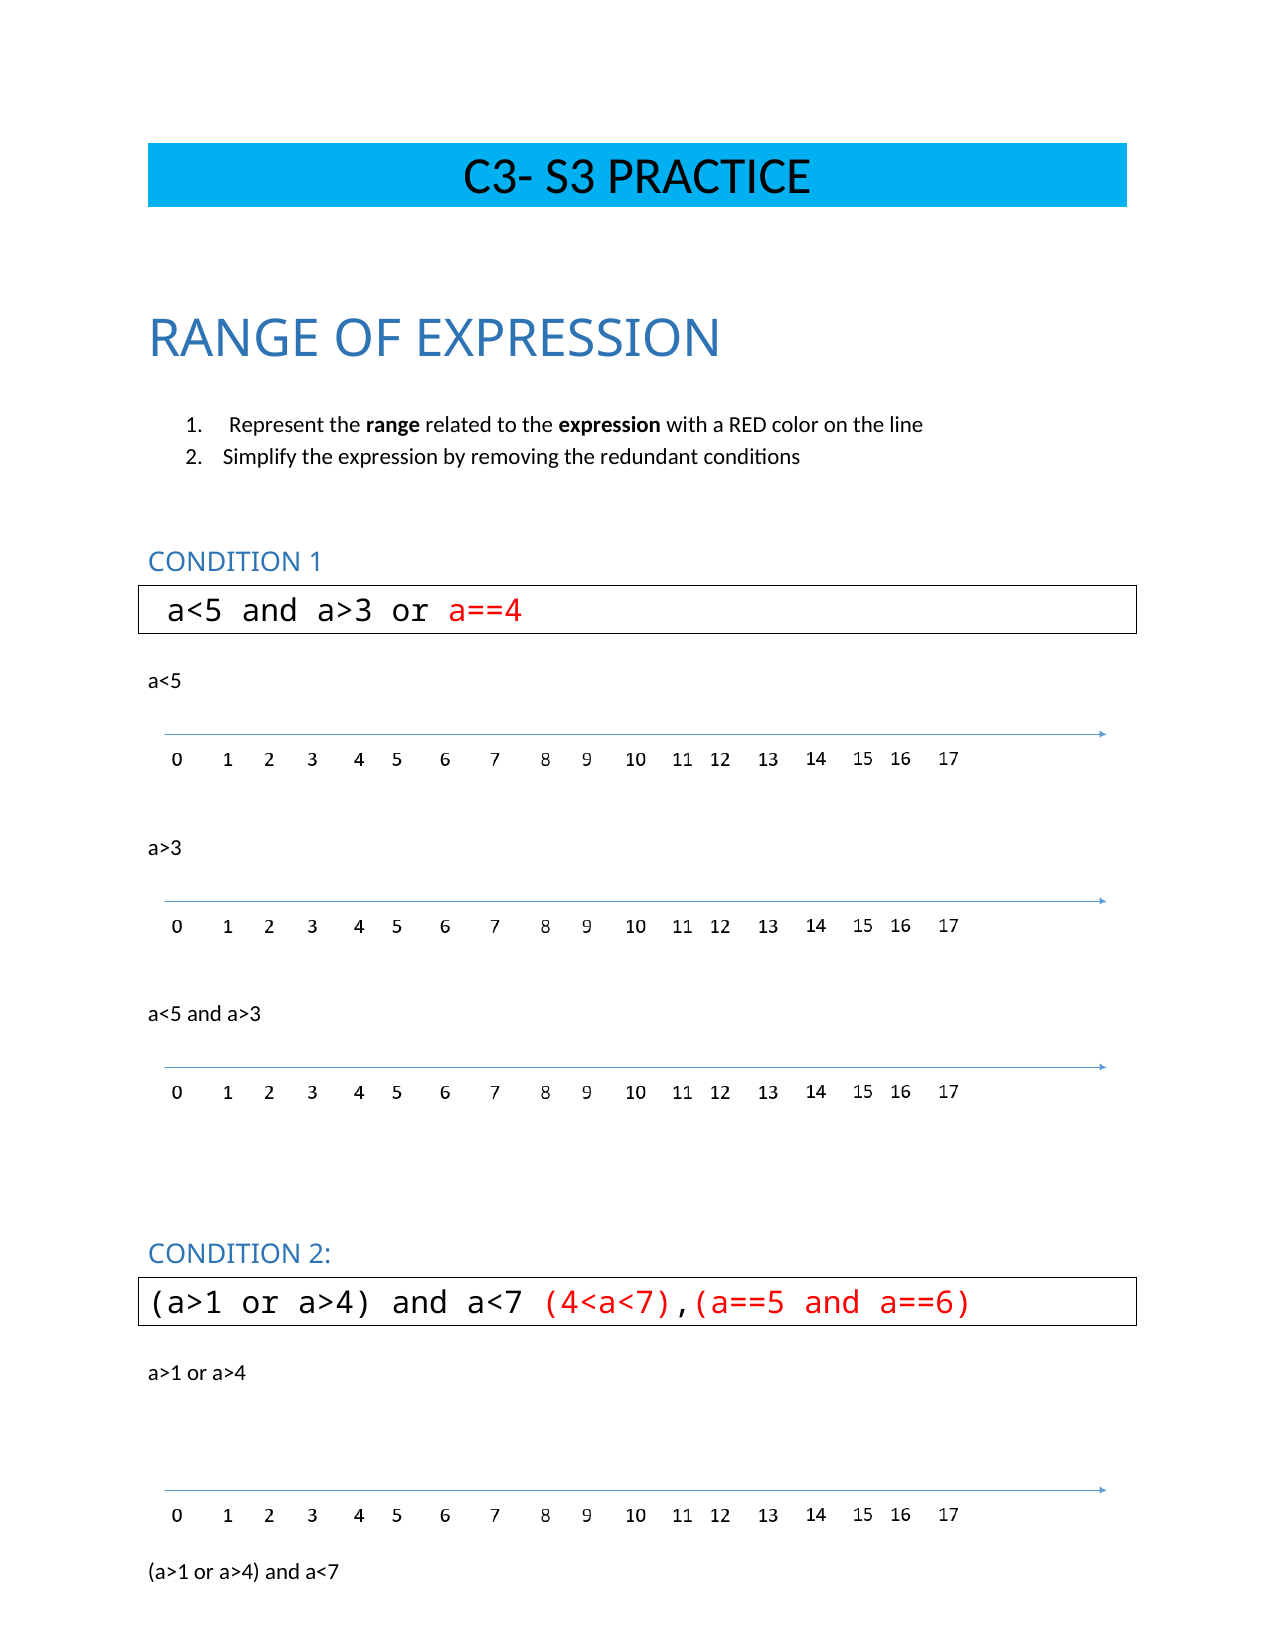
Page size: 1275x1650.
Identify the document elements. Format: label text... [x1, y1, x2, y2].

picture [147, 865, 1126, 964]
list Represent the range related to the expression with a RED color on the line [185, 410, 1127, 438]
list Simplify the expression by removing the redundant conditions [185, 442, 1127, 470]
text a<5 [148, 666, 1127, 694]
subtitle RANGE OF EXPRESSION [148, 301, 1127, 372]
picture [147, 1031, 1126, 1130]
text (a>1 or a>4) and a<7 [148, 1557, 1127, 1585]
subtitle CONDITION 2: [148, 1234, 1127, 1271]
picture [147, 698, 1126, 797]
picture [147, 1454, 1126, 1553]
subtitle CONDITION 1 [148, 543, 1127, 579]
text a>1 or a>4 [148, 1358, 1127, 1386]
text a<5 and a>3 or a==4 [139, 586, 1136, 633]
text a>3 [148, 833, 1127, 861]
text (a>1 or a>4) and a<7 (4<a<7),(a==5 and a==6) [139, 1278, 1136, 1325]
subtitle C3- S3 PRACTICE [148, 143, 1127, 207]
